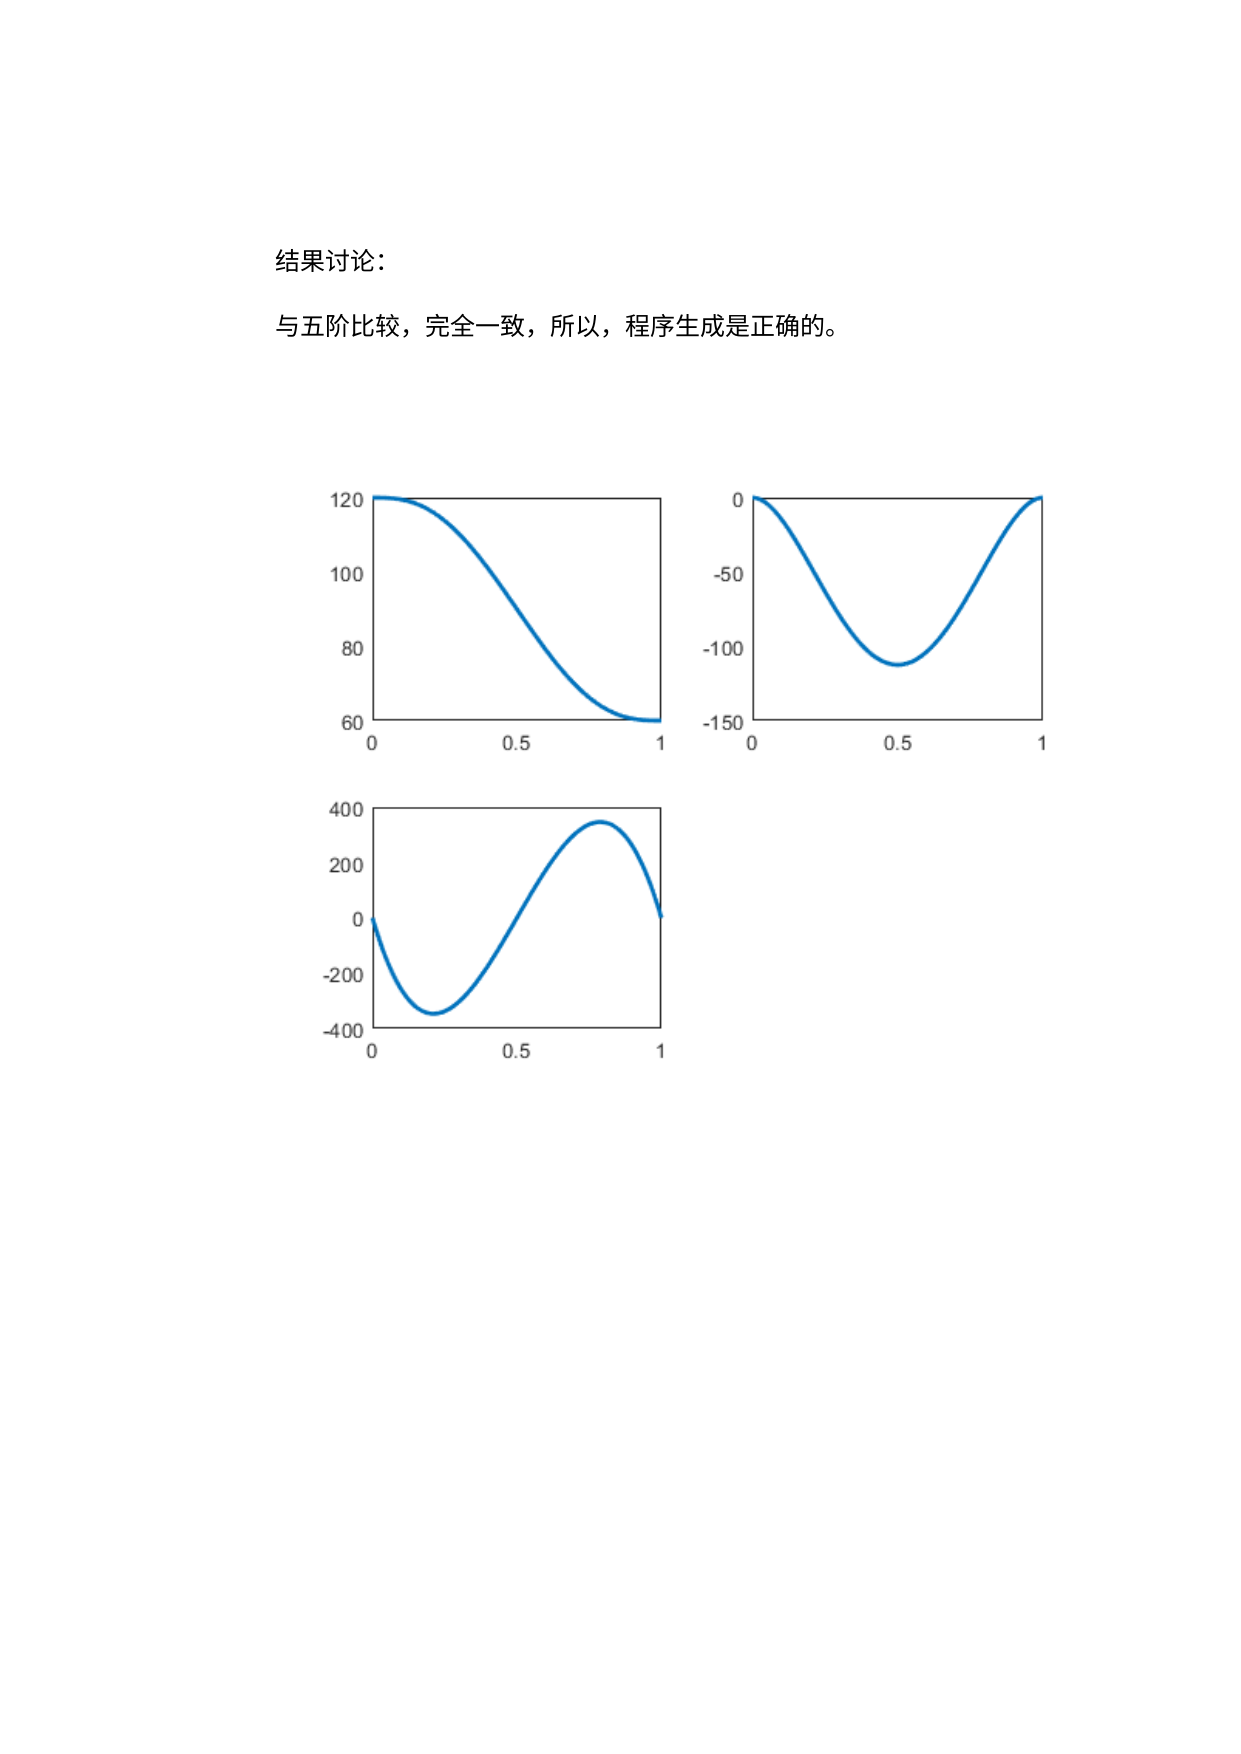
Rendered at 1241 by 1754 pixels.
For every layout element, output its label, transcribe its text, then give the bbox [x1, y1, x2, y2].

picture [260, 450, 1125, 1100]
list 与五阶比较，完全一致，所以，程序生成是正确的。 [275, 292, 1053, 357]
list 结果讨论： [275, 227, 1053, 292]
